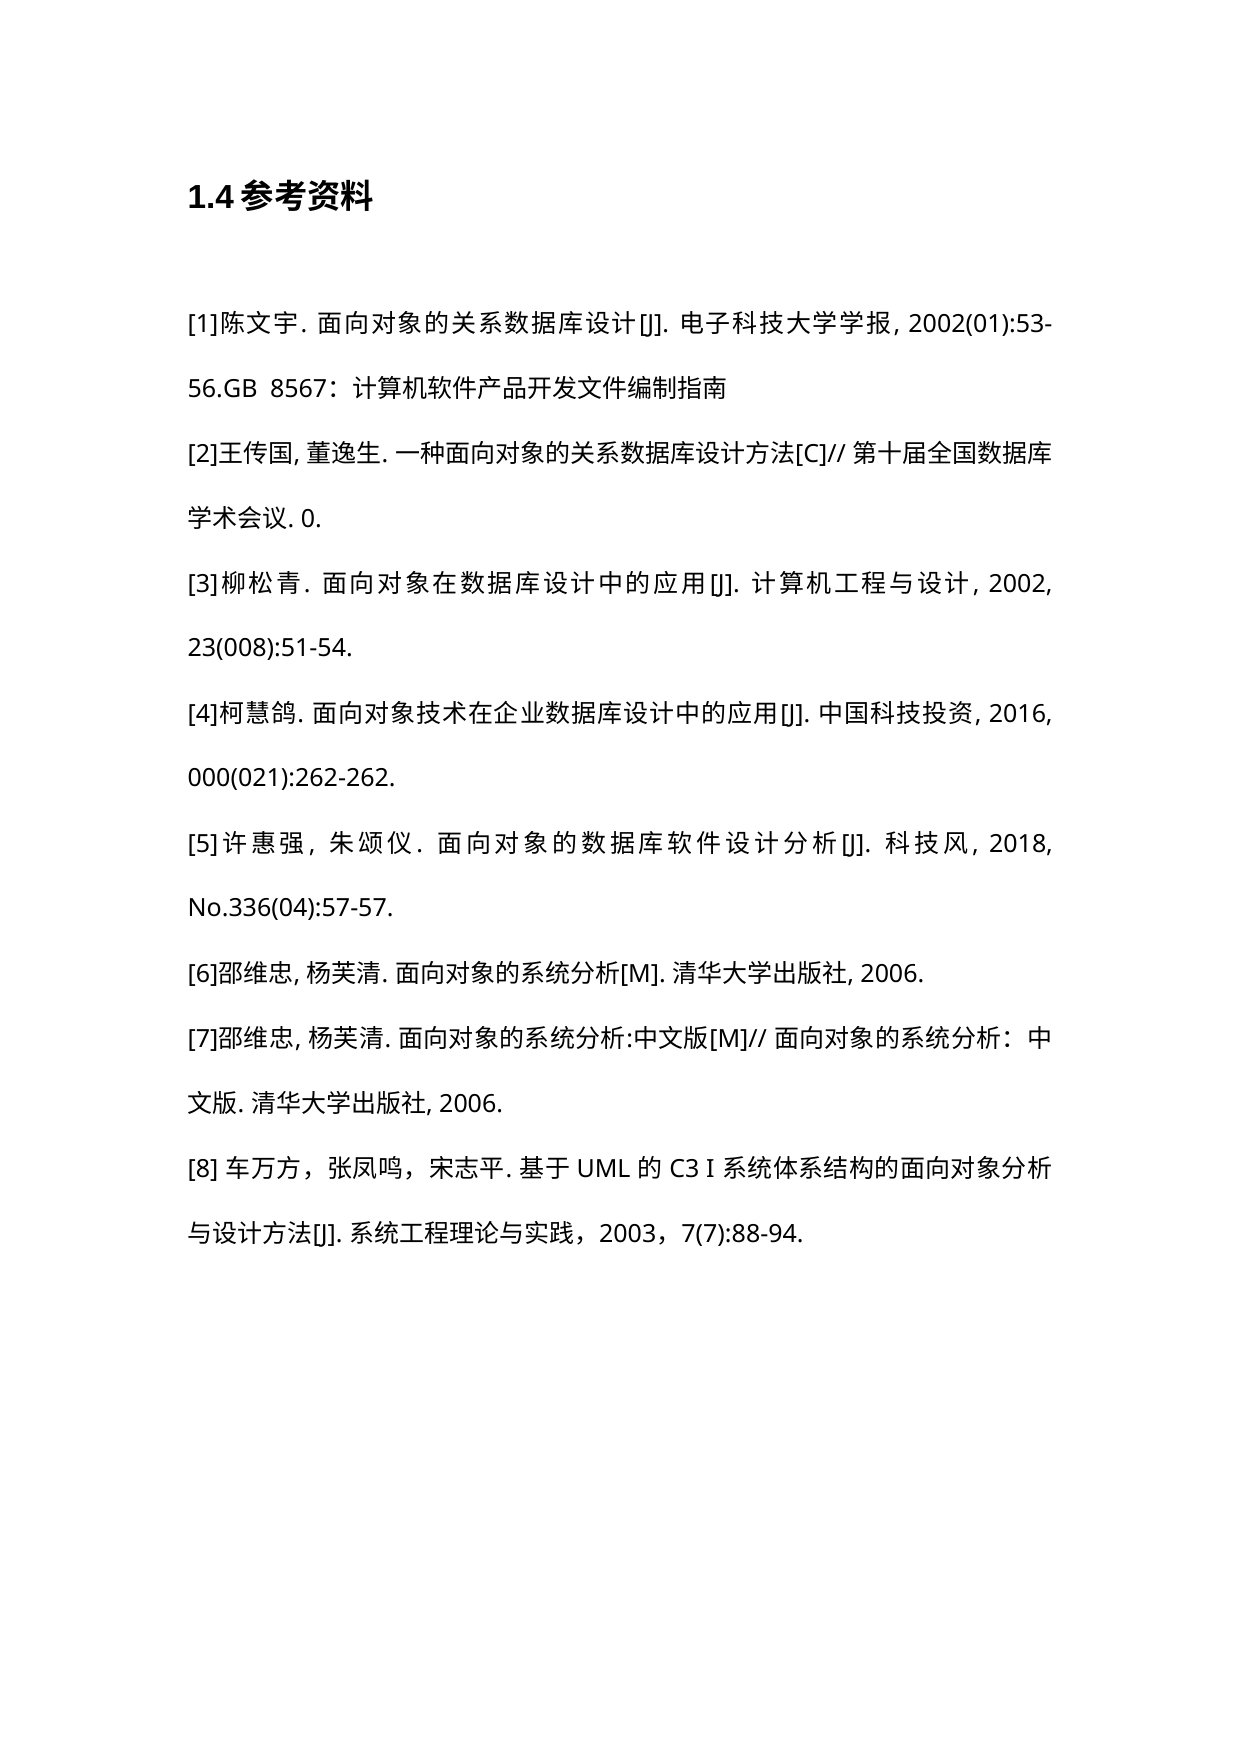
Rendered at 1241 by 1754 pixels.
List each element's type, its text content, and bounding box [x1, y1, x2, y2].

text [8] 车万方，张凤鸣，宋志平. 基于 UML 的 C3 I 系统体系结构的面向对象分析 与设计方法[J]. 系统工程理论与实践，2003，7(7):88-94. [187, 1134, 1053, 1264]
text [2]王传国, 董逸生. 一种面向对象的关系数据库设计方法[C]// 第十届全国数据库学术会议. 0. [187, 419, 1053, 549]
subtitle 1.4参考资料 [187, 162, 1053, 227]
text [7]邵维忠, 杨芙清. 面向对象的系统分析:中文版[M]// 面向对象的系统分析：中文版. 清华大学出版社, 2006. [187, 1004, 1053, 1134]
text [4]柯慧鸽. 面向对象技术在企业数据库设计中的应用[J]. 中国科技投资, 2016, 000(021):262-262. [187, 679, 1053, 809]
text [3]柳松青. 面向对象在数据库设计中的应用[J]. 计算机工程与设计, 2002, 23(008):51-54. [187, 549, 1053, 679]
text [6]邵维忠, 杨芙清. 面向对象的系统分析[M]. 清华大学出版社, 2006. [187, 939, 1053, 1004]
text [5]许惠强, 朱颂仪. 面向对象的数据库软件设计分析[J]. 科技风, 2018, No.336(04):57-57. [187, 809, 1053, 939]
text [1]陈文宇. 面向对象的关系数据库设计[J]. 电子科技大学学报, 2002(01):53-56.GB 8567：计算机软件产品开发文件编制指南 [187, 289, 1053, 419]
